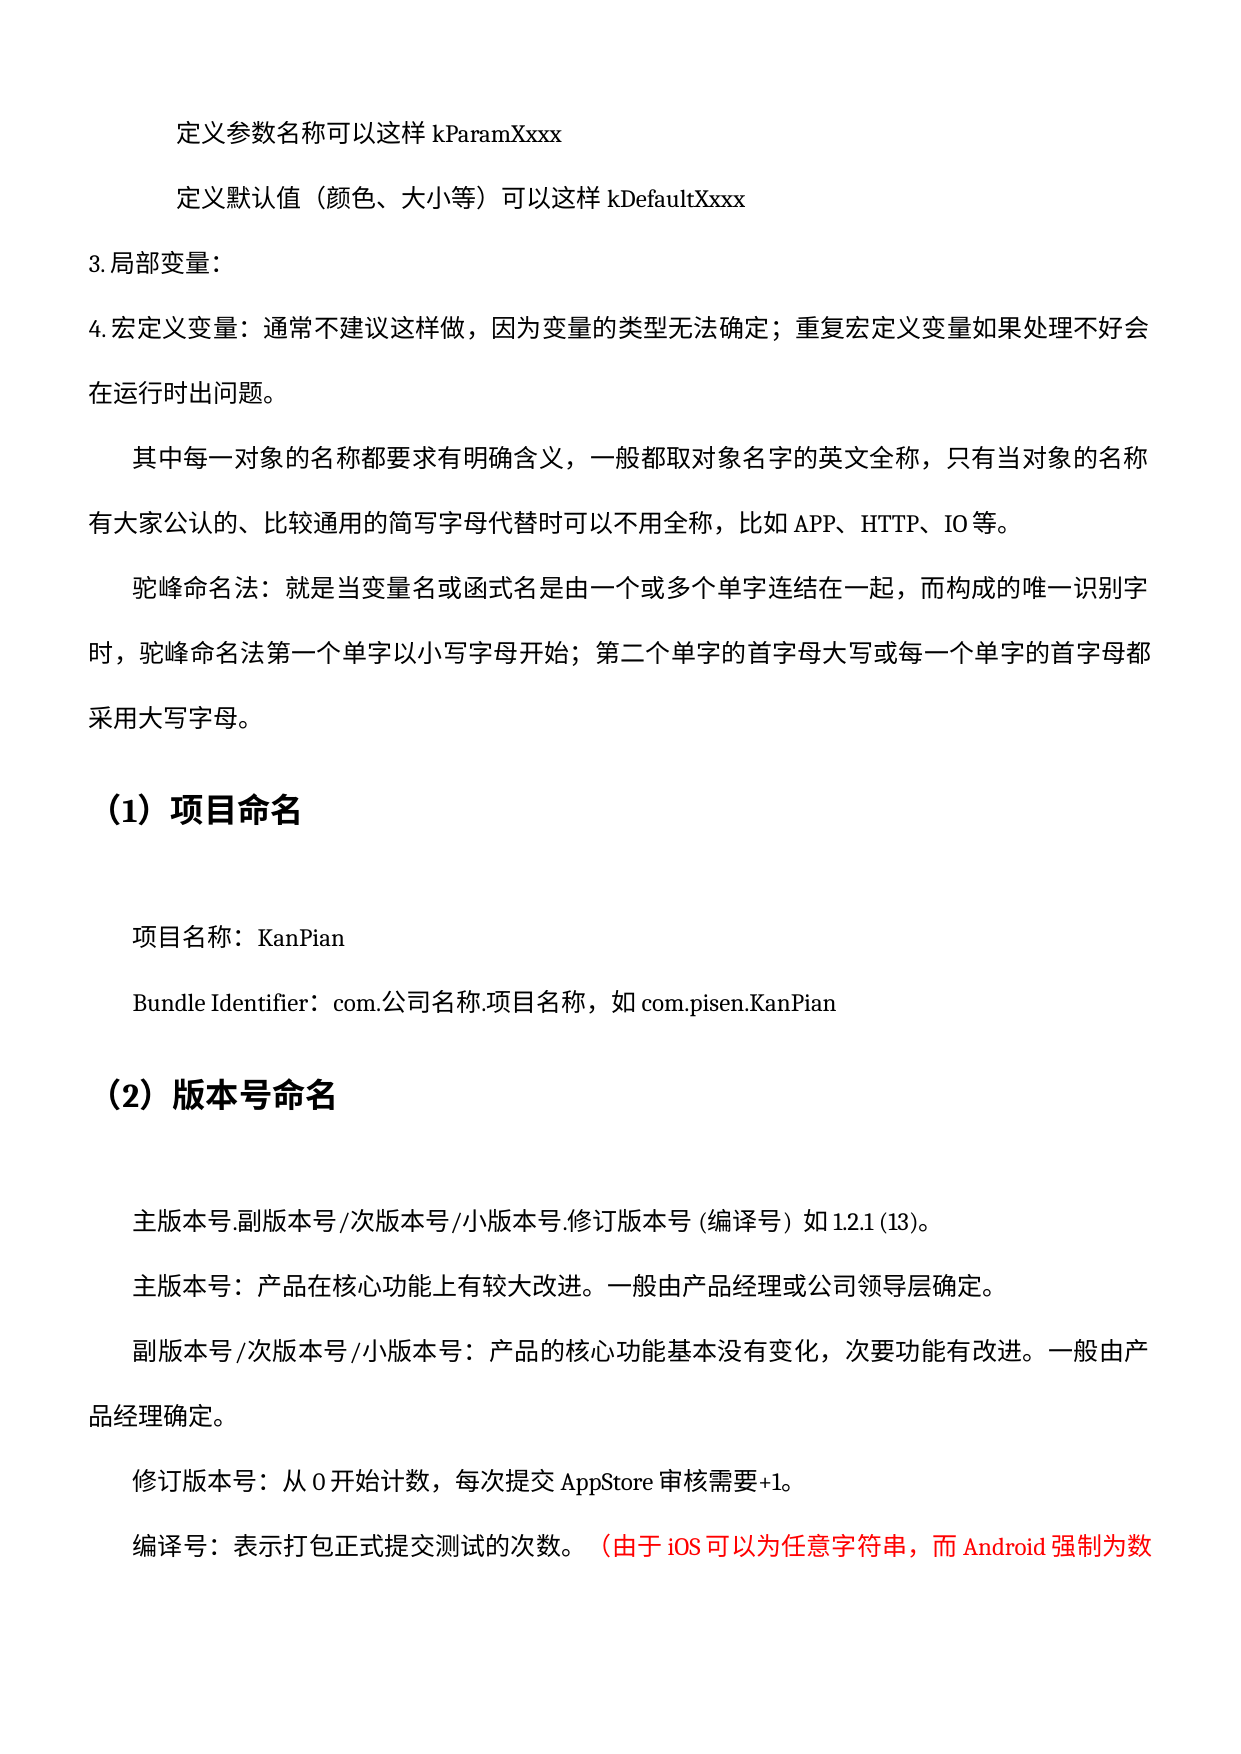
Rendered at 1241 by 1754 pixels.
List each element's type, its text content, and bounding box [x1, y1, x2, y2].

subtitle （1）项目命名 [89, 776, 1152, 841]
text 副版本号/次版本号/小版本号：产品的核心功能基本没有变化，次要功能有改进。一般由产品经理确定。 [89, 1317, 1152, 1447]
text 主版本号.副版本号/次版本号/小版本号.修订版本号 (编译号) 如1.2.1 (13)。 [89, 1187, 1152, 1252]
text 3. 局部变量： [89, 229, 1152, 294]
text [89, 1512, 1152, 1577]
text 主版本号：产品在核心功能上有较大改进。一般由产品经理或公司领导层确定。 [89, 1252, 1152, 1317]
text Bundle Identifier：com.公司名称.项目名称，如com.pisen.KanPian [89, 968, 1152, 1033]
text 驼峰命名法：就是当变量名或函式名是由一个或多个单字连结在一起，而构成的唯一识别字时，驼峰命名法第一个单字以小写字母开始；第二个单字的首字母大写或每一个单字的首字母都采用大写字母。 [89, 554, 1152, 749]
text 修订版本号：从0开始计数，每次提交AppStore审核需要+1。 [89, 1447, 1152, 1512]
text 4. 宏定义变量：通常不建议这样做，因为变量的类型无法确定；重复宏定义变量如果处理不好会在运行时出问题。 [89, 294, 1152, 424]
text 其中每一对象的名称都要求有明确含义，一般都取对象名字的英文全称，只有当对象的名称有大家公认的、比较通用的简写字母代替时可以不用全称，比如APP、HTTP、IO等。 [89, 424, 1152, 554]
text 定义默认值（颜色、大小等）可以这样 kDefaultXxxx [132, 164, 1152, 229]
text 项目名称：KanPian [89, 903, 1152, 968]
subtitle （2）版本号命名 [89, 1060, 1152, 1125]
text 定义参数名称可以这样 kParamXxxx [132, 99, 1152, 164]
